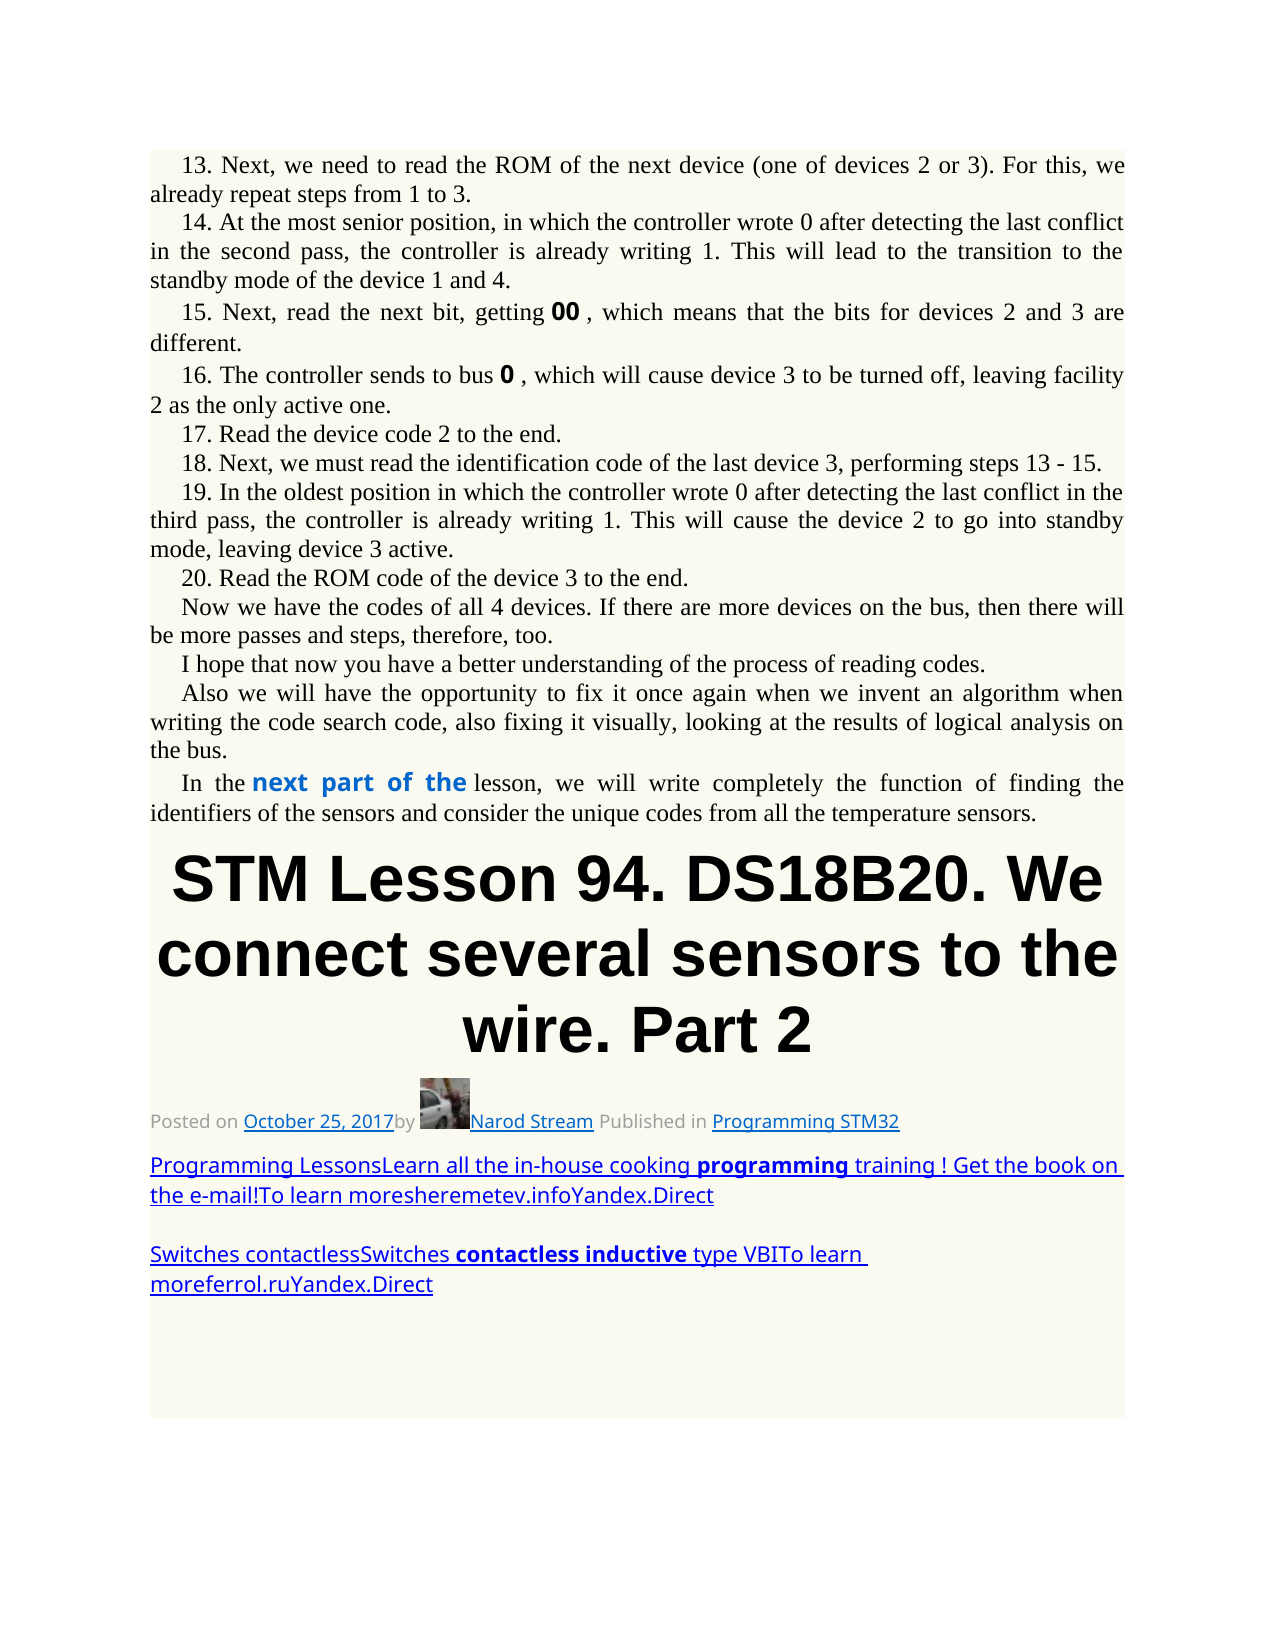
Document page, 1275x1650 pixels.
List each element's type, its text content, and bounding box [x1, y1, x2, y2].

text Programming LessonsLearn all the in-house cooking programming training ! Get the book on the e-mail!To learn moresheremetev.infoYandex.Direct [150, 1150, 1125, 1209]
text 13. Next, we need to read the ROM of the next device (one of devices 2 or 3). For this, we already repeat steps from 1 to 3. [150, 150, 1125, 207]
text 16. The controller sends to bus 0 , which will cause device 3 to be turned off, leaving facility 2 as the only active one. [150, 357, 1125, 419]
picture [420, 1078, 470, 1129]
text In the next part of the lesson, we will write completely the function of finding the identifiers of the sensors and consider the unique codes from all the temperature sensors. [150, 764, 1125, 827]
text Switches contactlessSwitches contactless inductive type VBITo learn moreferrol.ruYandex.Direct [150, 1239, 1125, 1299]
text Also we will have the opportunity to fix it once again when we invent an algorithm when writing the code search code, also fixing it visually, looking at the results of logical analysis on the bus. [150, 678, 1125, 764]
text STM Lesson 94. DS18B20. We connect several sensors to the wire. Part 2 [150, 840, 1125, 1066]
text Posted on October 25, 2017by Narod Stream Published in Programming STM32 [150, 1079, 1125, 1134]
text 17. Read the device code 2 to the end. [150, 419, 1125, 448]
text 19. In the oldest position in which the controller wrote 0 after detecting the last conflict in the third pass, the controller is already writing 1. This will cause the device 2 to go into standby mode, leaving device 3 active. [150, 477, 1125, 563]
text I hope that now you have a better understanding of the process of reading codes. [150, 649, 1125, 678]
text 18. Next, we must read the identification code of the last device 3, performing steps 13 - 15. [150, 448, 1125, 477]
text 20. Read the ROM code of the device 3 to the end. [150, 563, 1125, 592]
text Now we have the codes of all 4 devices. If there are more devices on the bus, then there will be more passes and steps, therefore, too. [150, 592, 1125, 649]
text 14. At the most senior position, in which the controller wrote 0 after detecting the last conflict in the second pass, the controller is already writing 1. This will lead to the transition to the standby mode of the device 1 and 4. [150, 207, 1125, 294]
text 15. Next, read the next bit, getting 00 , which means that the bits for devices 2 and 3 are different. [150, 294, 1125, 357]
